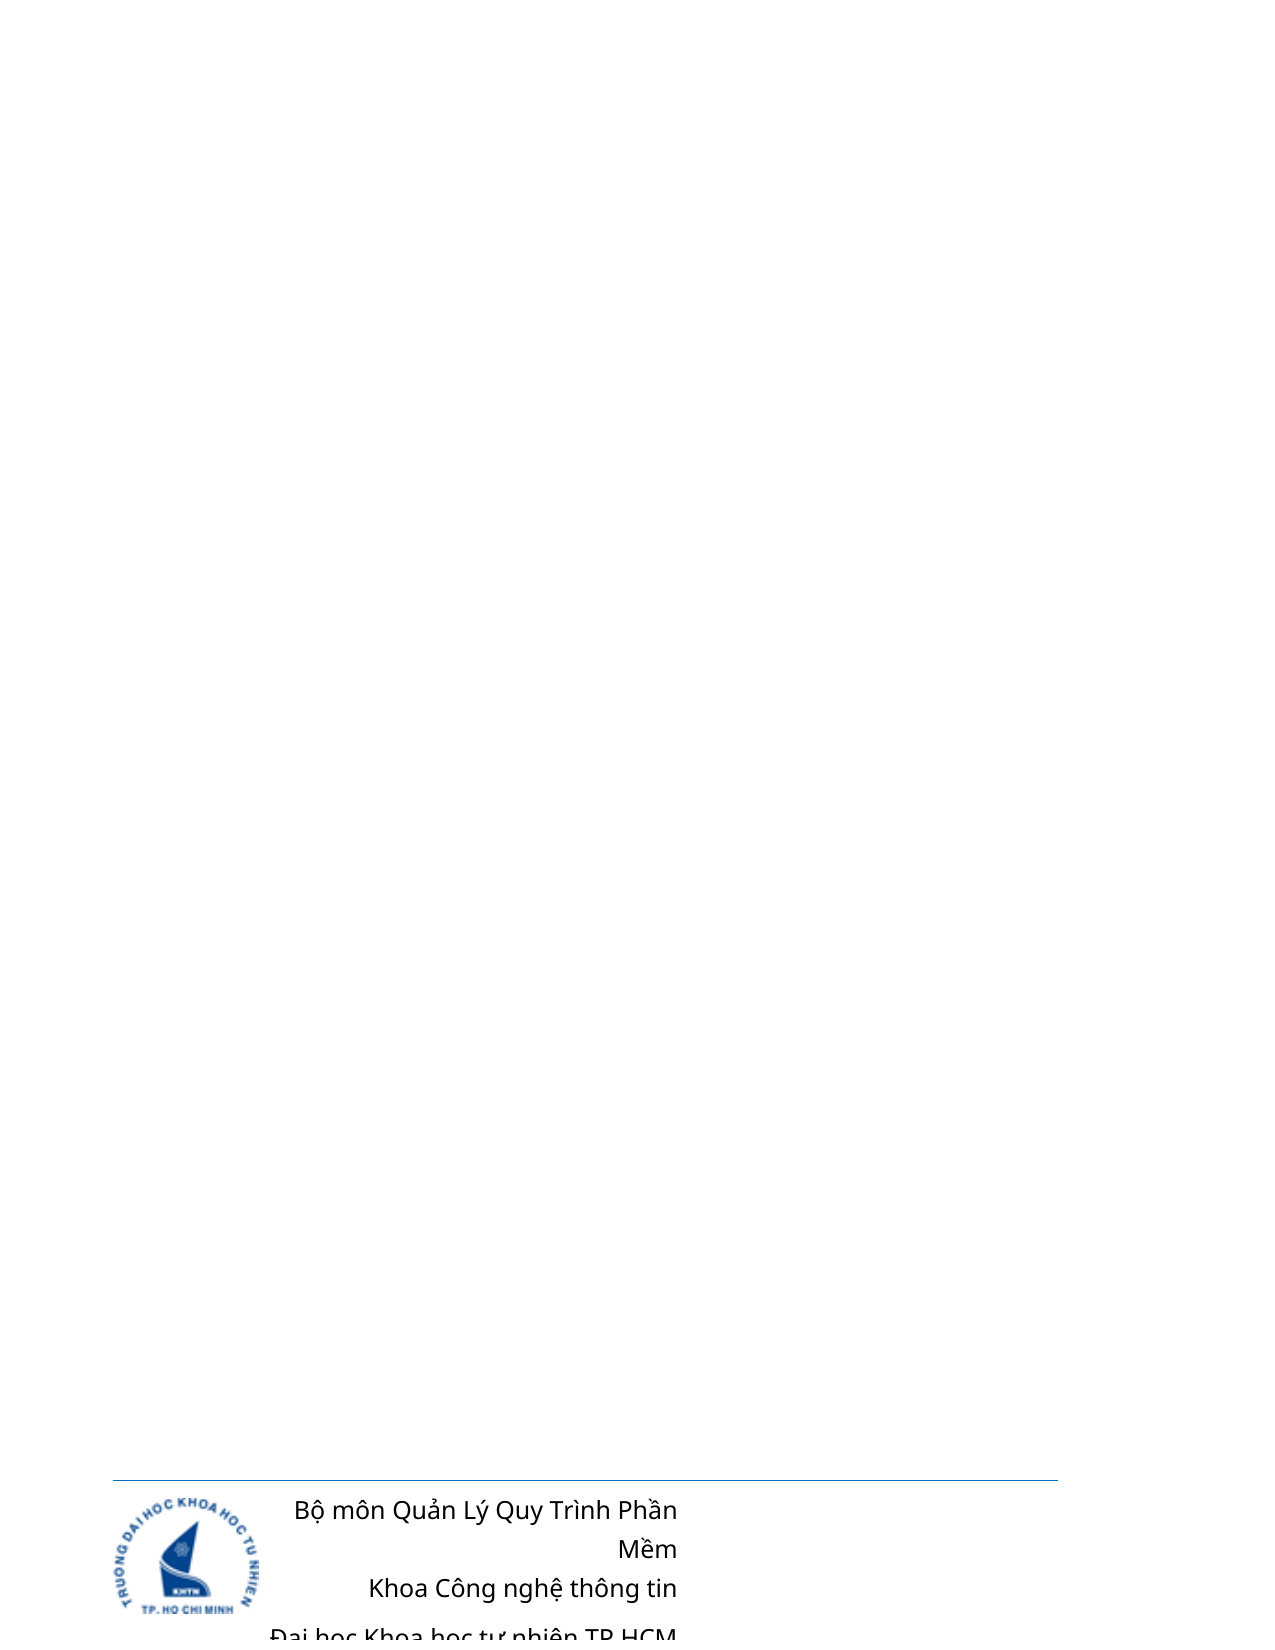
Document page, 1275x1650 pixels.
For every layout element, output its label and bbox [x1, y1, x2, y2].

picture [112, 1498, 259, 1614]
